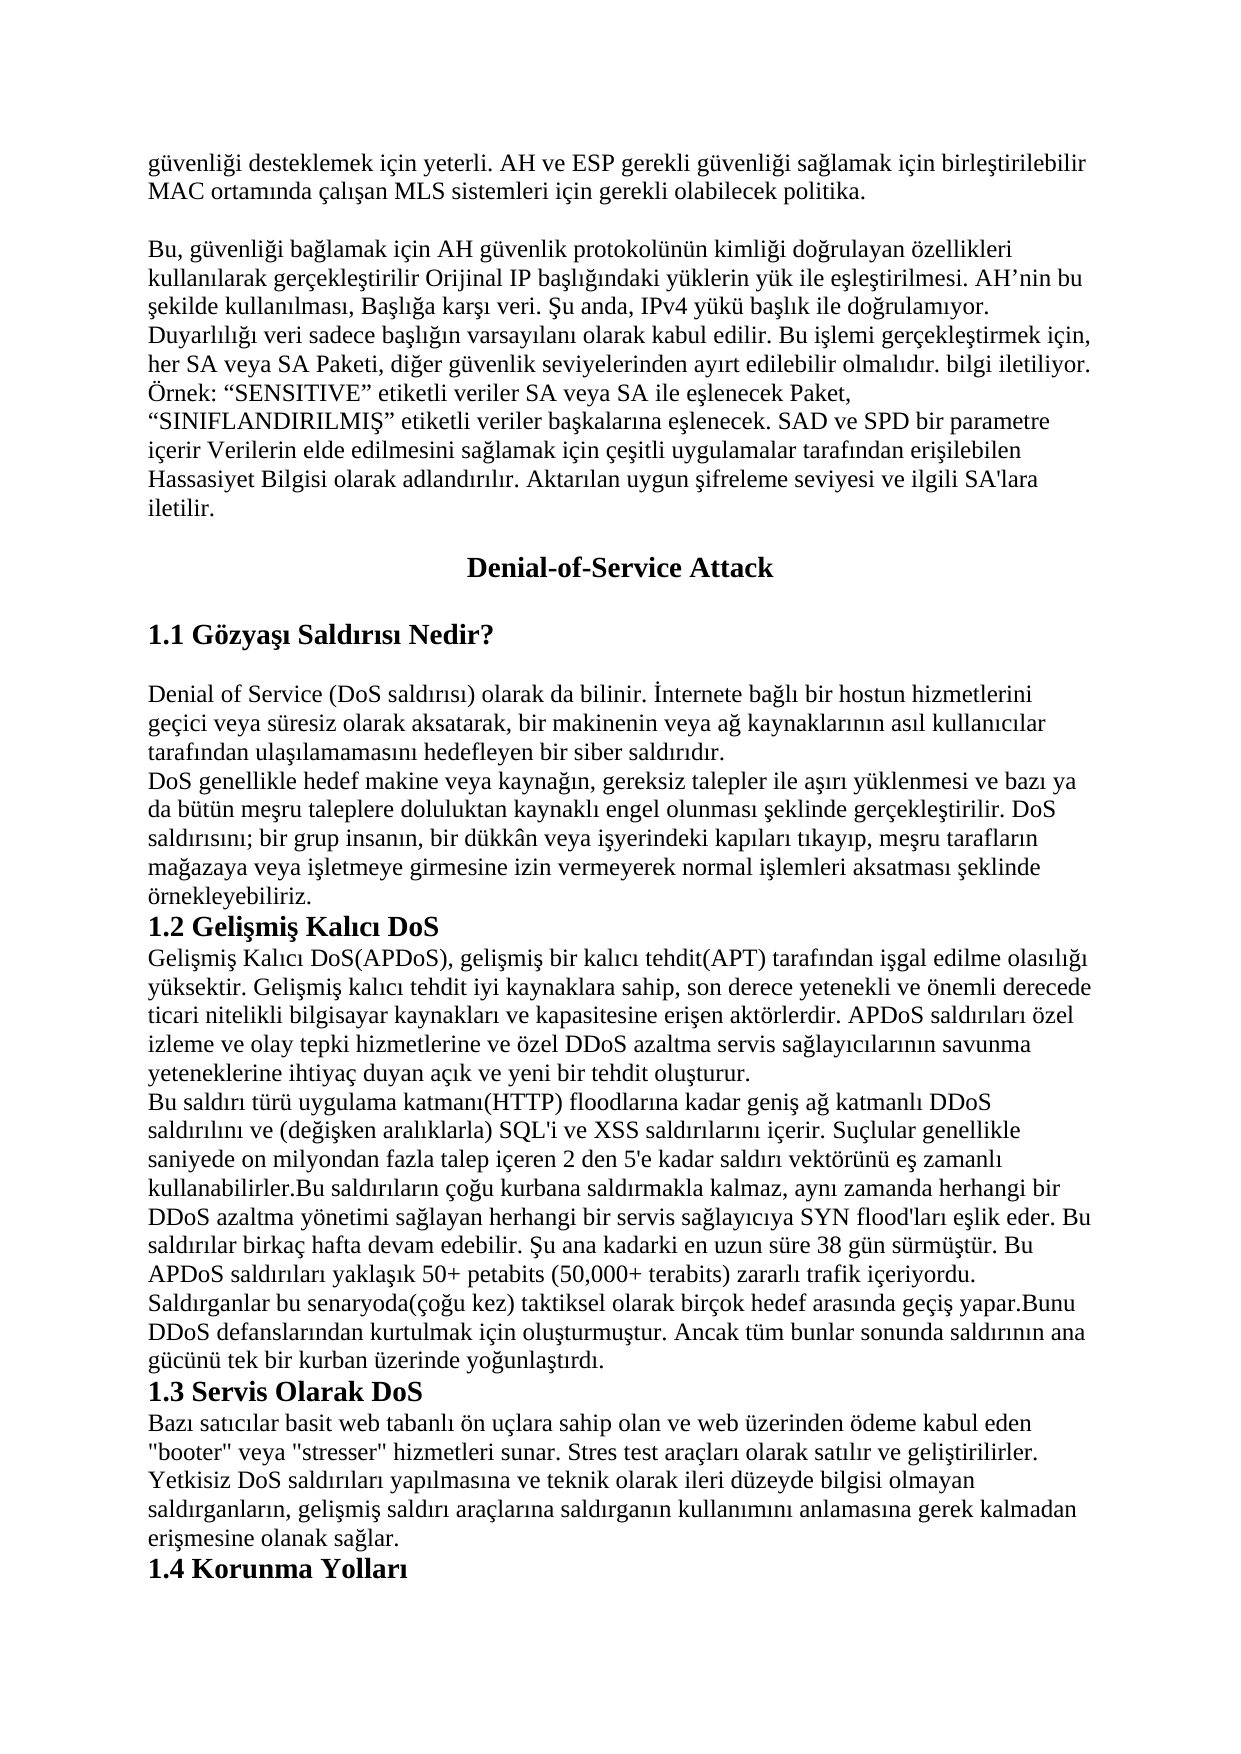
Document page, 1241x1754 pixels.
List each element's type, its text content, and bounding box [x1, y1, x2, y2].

text Gelişmiş Kalıcı DoS(APDoS), gelişmiş bir kalıcı tehdit(APT) tarafından işgal edilme olasılığı yüksektir. Gelişmiş kalıcı tehdit iyi kaynaklara sahip, son derece yetenekli ve önemli derecede ticari nitelikli bilgisayar kaynakları ve kapasitesine erişen aktörlerdir. APDoS saldırıları özel izleme ve olay tepki hizmetlerine ve özel DDoS azaltma servis sağlayıcılarının savunma yeteneklerine ihtiyaç duyan açık ve yeni bir tehdit oluşturur. [148, 943, 1093, 1087]
text Bazı satıcılar basit web tabanlı ön uçlara sahip olan ve web üzerinden ödeme kabul eden "booter" veya "stresser" hizmetleri sunar. Stres test araçları olarak satılır ve geliştirilirler. Yetkisiz DoS saldırıları yapılmasına ve teknik olarak ileri düzeyde bilgisi olmayan saldırganların, gelişmiş saldırı araçlarına saldırganın kullanımını anlamasına gerek kalmadan erişmesine olanak sağlar. [148, 1408, 1093, 1552]
text 1.1 Gözyaşı Saldırısı Nedir? [148, 617, 1093, 651]
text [148, 148, 1093, 205]
text Denial-of-Service Attack [148, 550, 1093, 584]
text DoS genellikle hedef makine veya kaynağın, gereksiz talepler ile aşırı yüklenmesi ve bazı ya da bütün meşru taleplere doluluktan kaynaklı engel olunması şeklinde gerçekleştirilir. DoS saldırısını; bir grup insanın, bir dükkân veya işyerindeki kapıları tıkayıp, meşru tarafların mağazaya veya işletmeye girmesine izin vermeyerek normal işlemleri aksatması şeklinde örnekleyebiliriz. [148, 766, 1093, 909]
text Denial of Service (DoS saldırısı) olarak da bilinir. İnternete bağlı bir hostun hizmetlerini geçici veya süresiz olarak aksatarak, bir makinenin veya ağ kaynaklarının asıl kullanıcılar tarafından ulaşılamamasını hedefleyen bir siber saldırıdır. [148, 679, 1093, 766]
text Saldırganlar bu senaryoda(çoğu kez) taktiksel olarak birçok hedef arasında geçiş yapar.Bunu DDoS defanslarından kurtulmak için oluşturmuştur. Ancak tüm bunlar sonunda saldırının ana gücünü tek bir kurban üzerinde yoğunlaştırdı. [148, 1288, 1093, 1374]
text 1.4 Korunma Yolları [148, 1552, 1093, 1585]
text 1.2 Gelişmiş Kalıcı DoS [148, 909, 1093, 943]
text Bu, güvenliği bağlamak için AH güvenlik protokolünün kimliği doğrulayan özellikleri kullanılarak gerçekleştirilir Orijinal IP başlığındaki yüklerin yük ile eşleştirilmesi. AH’nin bu şekilde kullanılması, Başlığa karşı veri. Şu anda, IPv4 yükü başlık ile doğrulamıyor. Duyarlılığı veri sadece başlığın varsayılanı olarak kabul edilir. Bu işlemi gerçekleştirmek için, her SA veya SA Paketi, diğer güvenlik seviyelerinden ayırt edilebilir olmalıdır. bilgi iletiliyor. Örnek: “SENSITIVE” etiketli veriler SA veya SA ile eşlenecek Paket, “SINIFLANDIRILMIŞ” etiketli veriler başkalarına eşlenecek. SAD ve SPD bir parametre içerir Verilerin elde edilmesini sağlamak için çeşitli uygulamalar tarafından erişilebilen Hassasiyet Bilgisi olarak adlandırılır. Aktarılan uygun şifreleme seviyesi ve ilgili SA'lara iletilir. [148, 205, 1093, 521]
text 1.3 Servis Olarak DoS [148, 1374, 1093, 1408]
text Bu saldırı türü uygulama katmanı(HTTP) floodlarına kadar geniş ağ katmanlı DDoS saldırılını ve (değişken aralıklarla) SQL'i ve XSS saldırılarını içerir. Suçlular genellikle saniyede on milyondan fazla talep içeren 2 den 5'e kadar saldırı vektörünü eş zamanlı kullanabilirler.Bu saldırıların çoğu kurbana saldırmakla kalmaz, aynı zamanda herhangi bir DDoS azaltma yönetimi sağlayan herhangi bir servis sağlayıcıya SYN flood'ları eşlik eder. Bu saldırılar birkaç hafta devam edebilir. Şu ana kadarki en uzun süre 38 gün sürmüştür. Bu APDoS saldırıları yaklaşık 50+ petabits (50,000+ terabits) zararlı trafik içeriyordu. [148, 1087, 1093, 1288]
